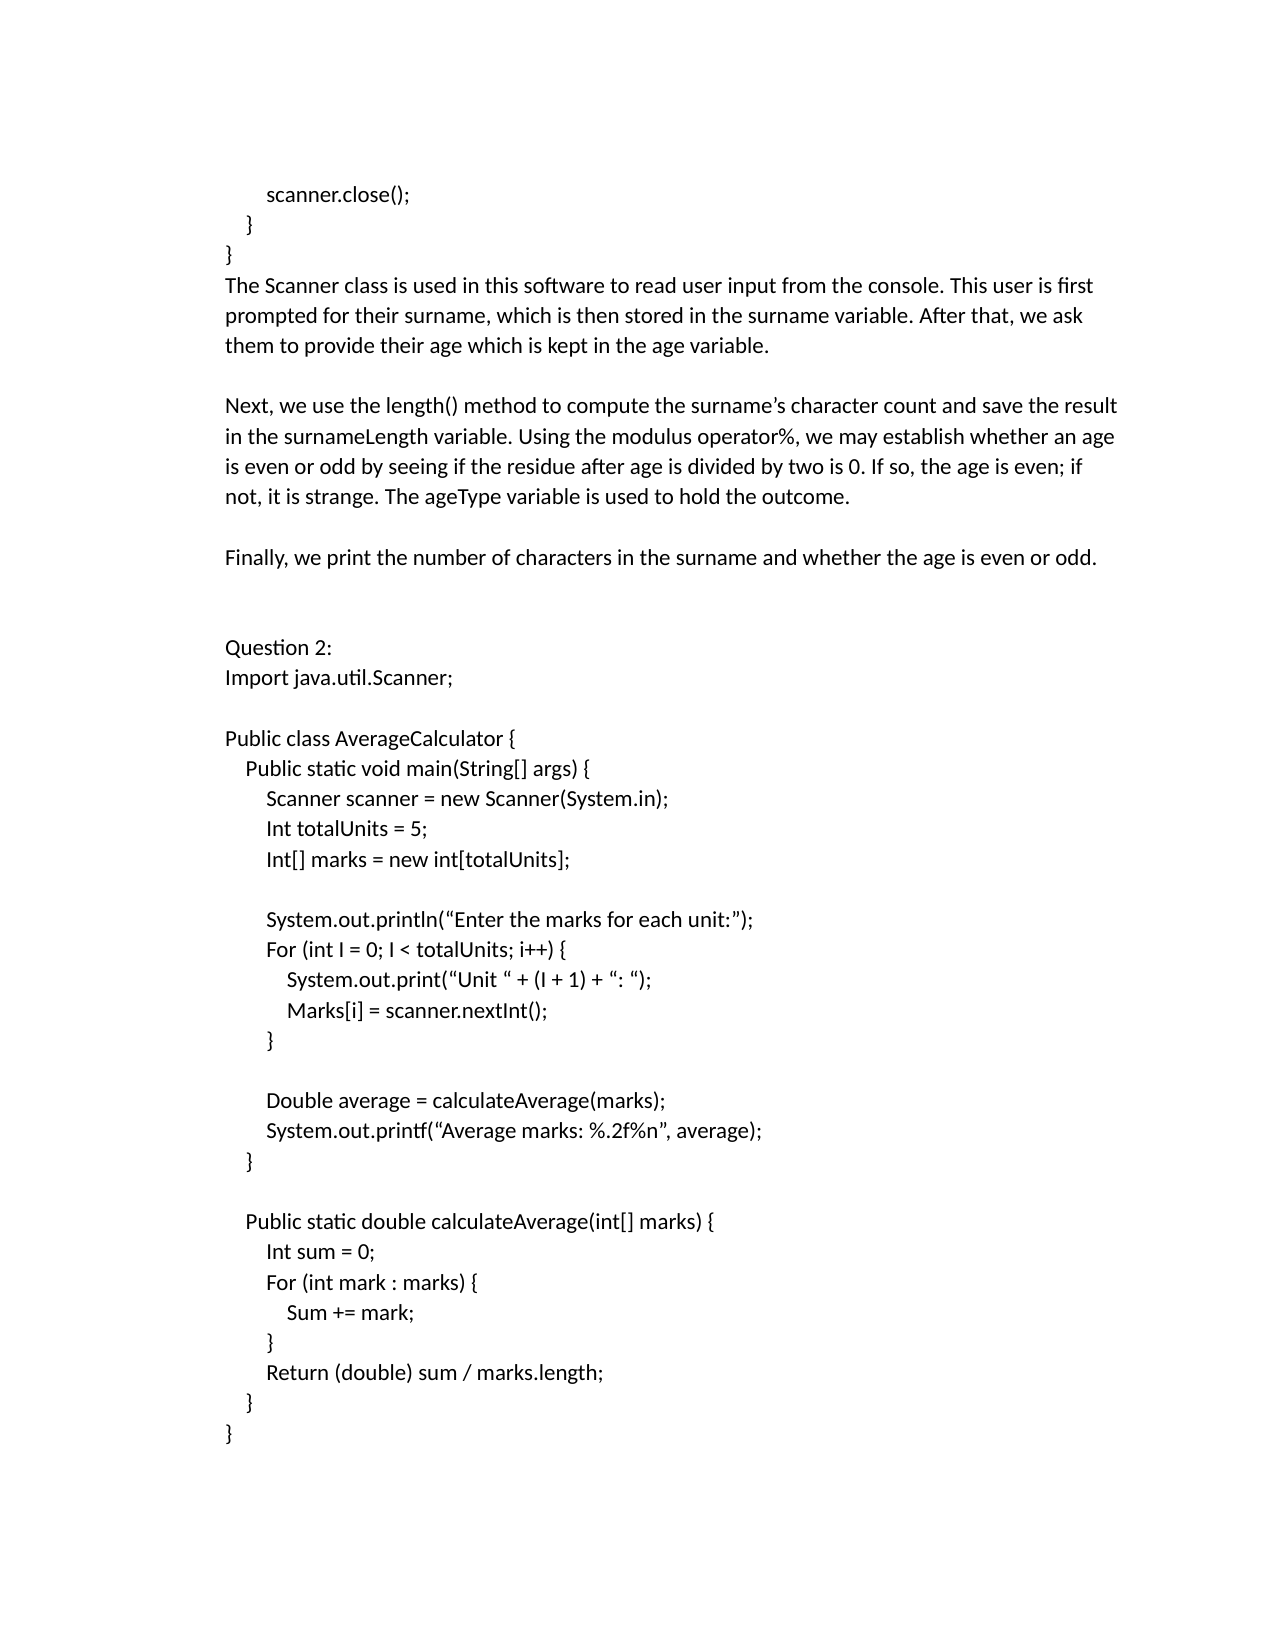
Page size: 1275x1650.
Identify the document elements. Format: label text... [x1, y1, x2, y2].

list Return (double) sum / marks.length; [225, 1358, 1125, 1386]
list For (int I = 0; I < totalUnits; i++) { [225, 935, 1125, 963]
list Import java.util.Scanner; [225, 663, 1125, 692]
list Scanner scanner = new Scanner(System.in); [225, 784, 1125, 812]
list System.out.print(“Unit “ + (I + 1) + “: “); [225, 966, 1125, 994]
list Double average = calculateAverage(marks); [225, 1086, 1125, 1114]
list scanner.close(); [225, 180, 1125, 208]
list } [225, 1328, 1125, 1356]
list System.out.println(“Enter the marks for each unit:”); [225, 905, 1125, 933]
list } [225, 210, 1125, 238]
list Public static double calculateAverage(int[] marks) { [225, 1207, 1125, 1235]
list System.out.printf(“Average marks: %.2f%n”, average); [225, 1117, 1125, 1145]
list The Scanner class is used in this software to read user input from the console. This user is first prompted for their surname, which is then stored in the surname variable. After that, we ask them to provide their age which is kept in the age variable. [225, 271, 1125, 359]
list Public class AverageCalculator { [225, 724, 1125, 752]
list } [225, 241, 1125, 269]
list For (int mark : marks) { [225, 1268, 1125, 1296]
list } [225, 1147, 1125, 1175]
list Marks[i] = scanner.nextInt(); [225, 996, 1125, 1024]
list Int sum = 0; [225, 1237, 1125, 1266]
list } [225, 1026, 1125, 1054]
list Int[] marks = new int[totalUnits]; [225, 845, 1125, 873]
list Public static void main(String[] args) { [225, 754, 1125, 782]
list Int totalUnits = 5; [225, 814, 1125, 843]
list Question 2: [225, 633, 1125, 661]
list } [225, 1419, 1125, 1447]
list } [225, 1388, 1125, 1417]
list Finally, we print the number of characters in the surname and whether the age is even or odd. [225, 543, 1125, 571]
list Next, we use the length() method to compute the surname’s character count and save the result in the surnameLength variable. Using the modulus operator%, we may establish whether an age is even or odd by seeing if the residue after age is divided by two is 0. If so, the age is even; if not, it is strange. The ageType variable is used to hold the outcome. [225, 392, 1125, 510]
list Sum += mark; [225, 1298, 1125, 1326]
